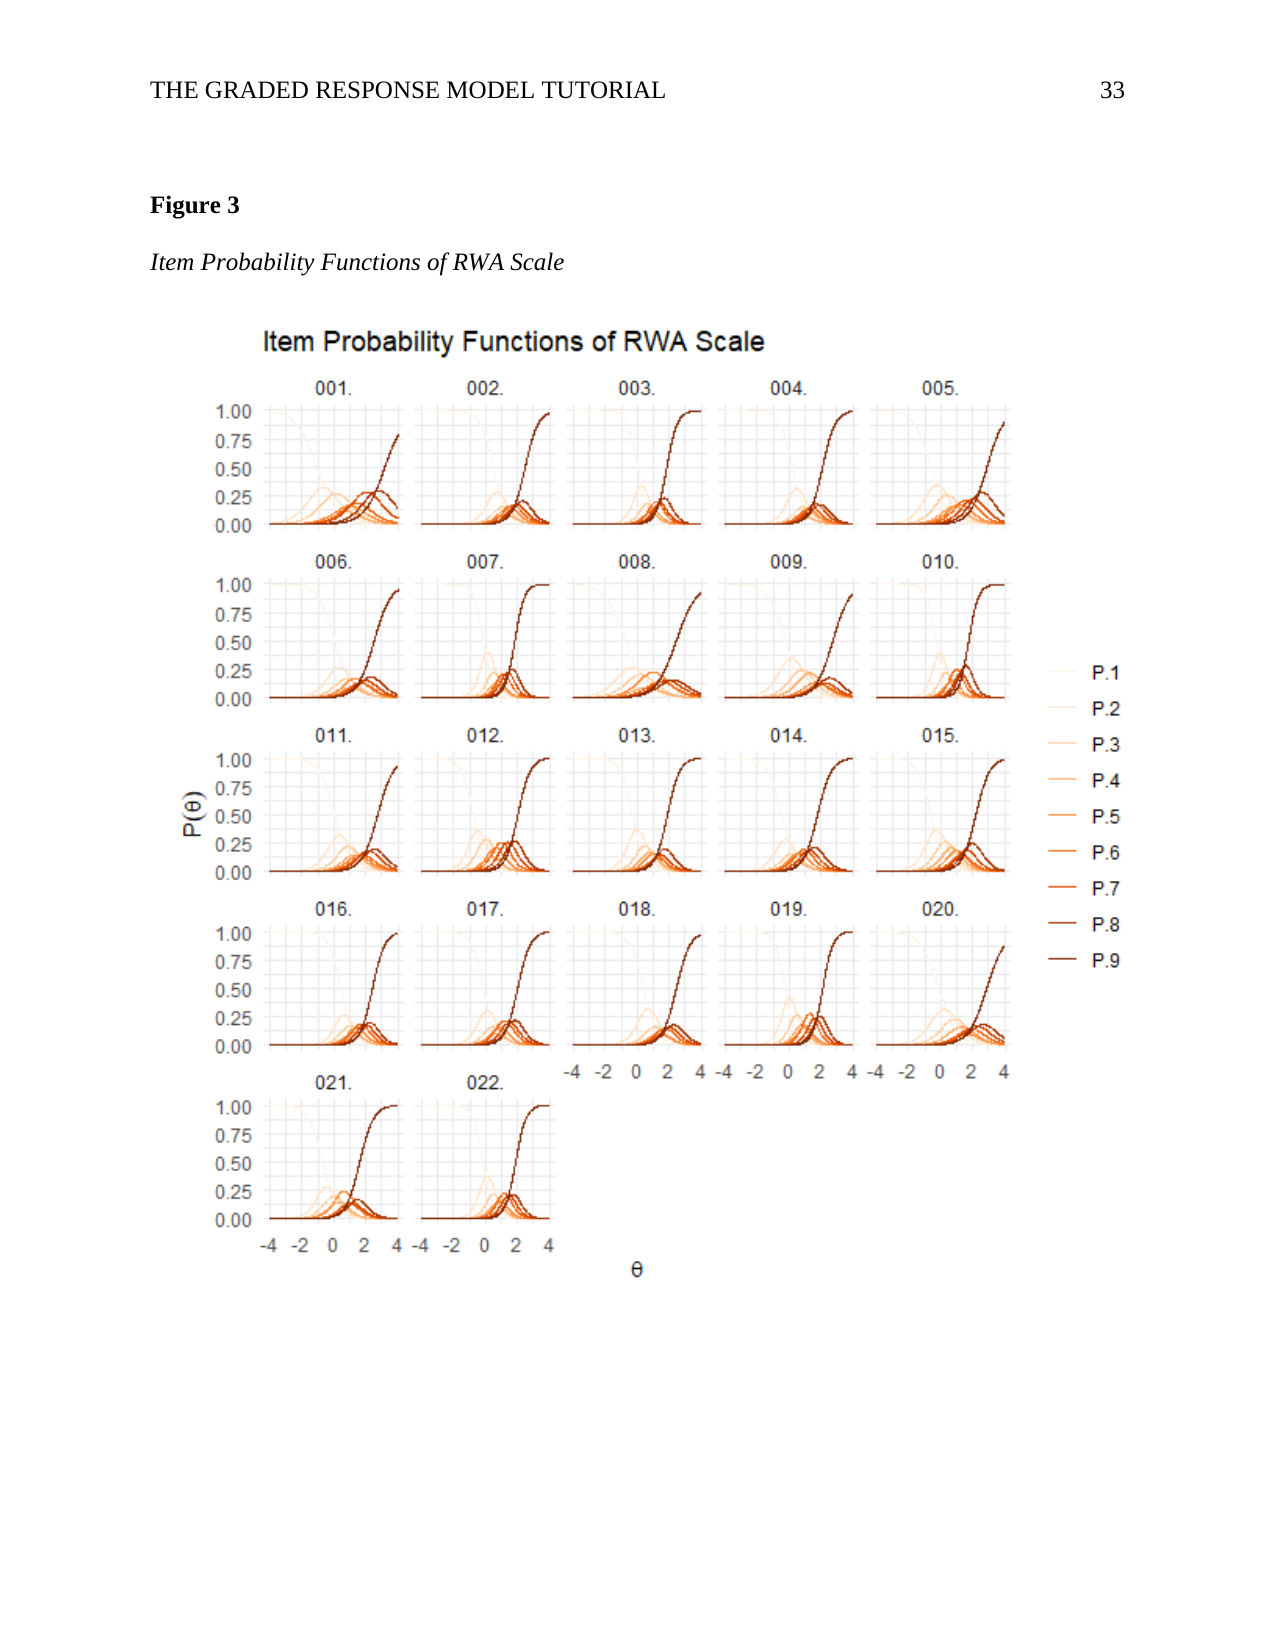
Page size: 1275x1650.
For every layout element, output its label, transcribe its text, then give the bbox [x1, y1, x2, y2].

picture [168, 317, 1144, 1293]
text Item Probability Functions of RWA Scale [150, 247, 1125, 276]
title Figure 3 [150, 190, 1125, 219]
